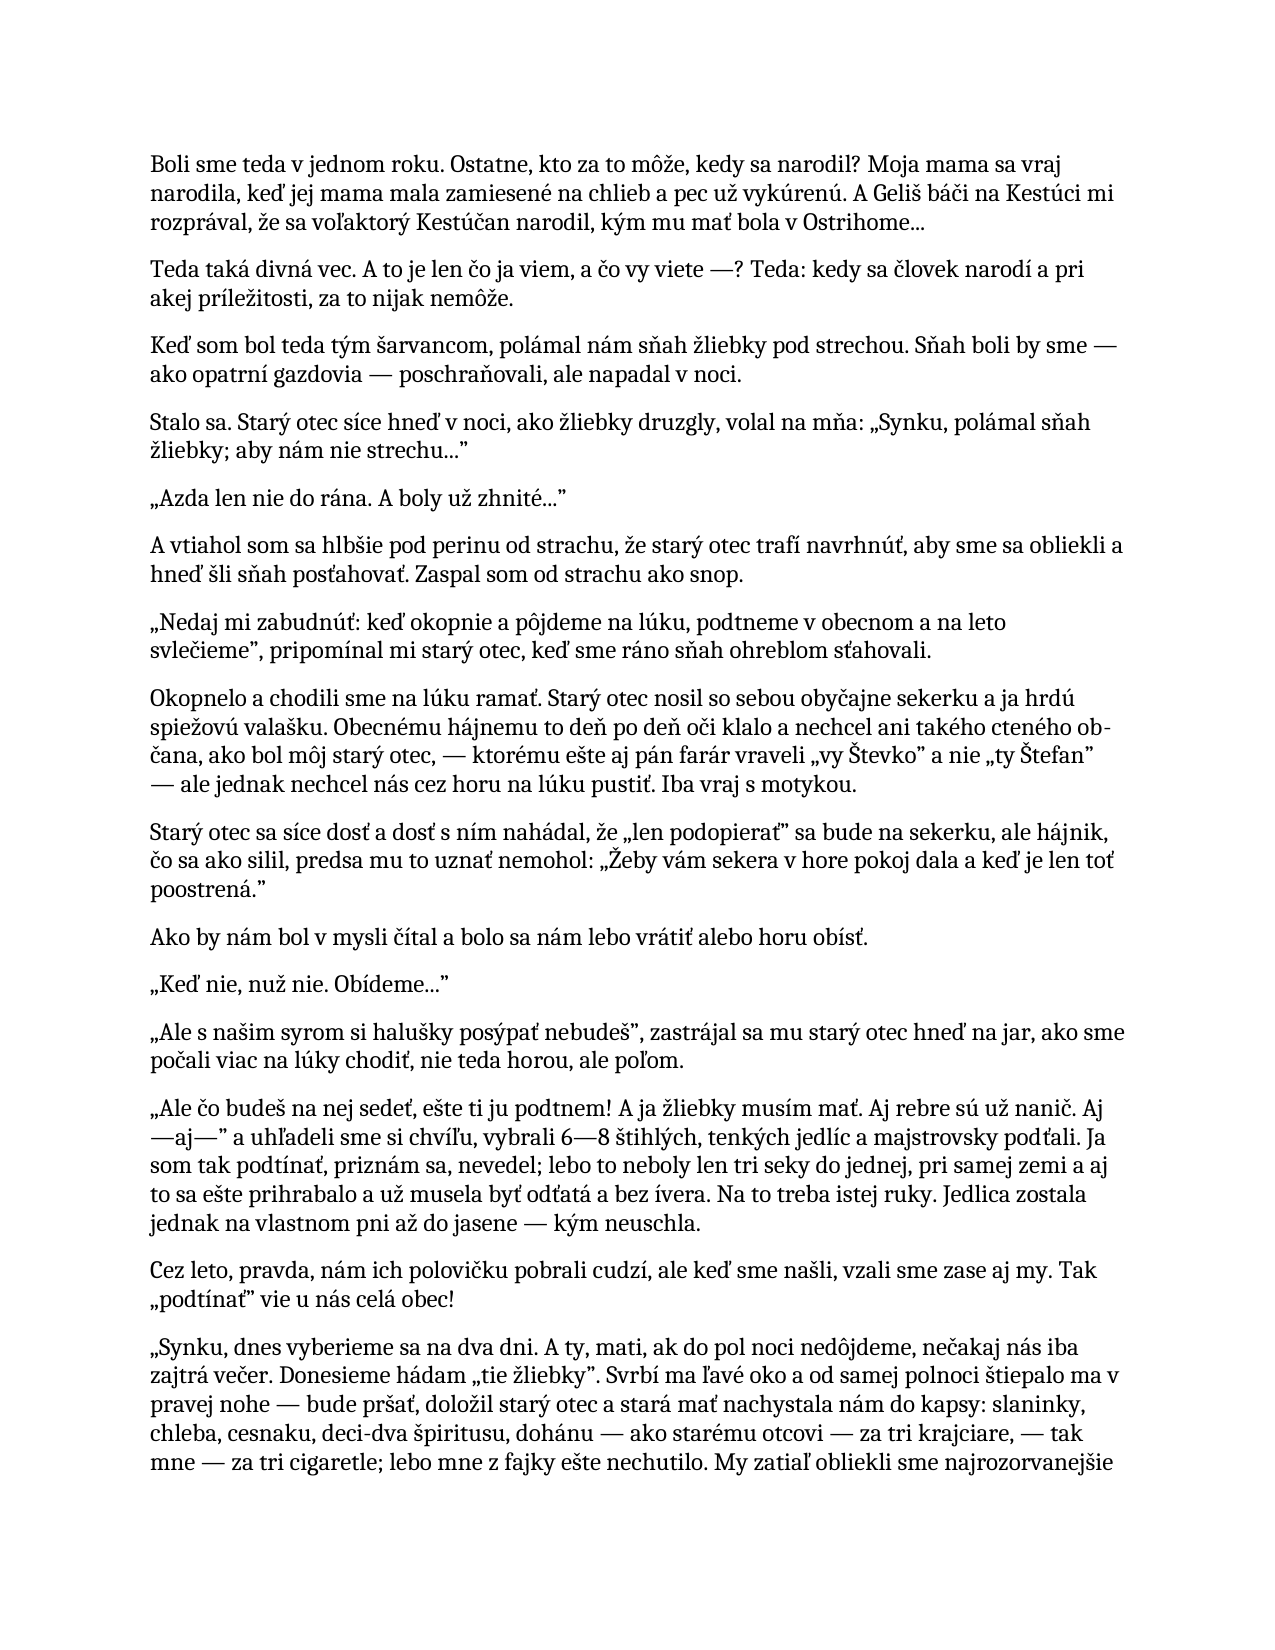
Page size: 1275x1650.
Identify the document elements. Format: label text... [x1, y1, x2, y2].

text „Ale čo budeš na nej sedeť, ešte ti ju podtnem! A ja žliebky musím mať. Aj rebre sú už nanič. Aj—aj—” a uhľadeli sme si chvíľu, vybrali 6—8 štihlých, tenkých jedlíc a majstrovsky podťali. Ja som tak podtínať, priznám sa, nevedel; lebo to neboly len tri seky do jednej, pri samej zemi a aj to sa ešte prihrabalo a už musela byť odťatá a bez ívera. Na to treba istej ruky. Jedlica zostala jednak na vlastnom pni až do jasene — kým neuschla. [150, 1094, 1125, 1237]
text Starý otec sa síce dosť a dosť s ním nahádal, že „len podopierať” sa bude na sekerku, ale hájnik, čo sa ako silil, predsa mu to uznať nemohol: „Žeby vám sekera v hore pokoj dala a keď je len toť poostrená.” [150, 817, 1125, 904]
text „Azda len nie do rána. A boly už zhnité...” [150, 484, 1125, 512]
text „Keď nie, nuž nie. Obídeme...” [150, 970, 1125, 999]
text „Ale s našim syrom si halušky posýpať nebudeš”, zastrájal sa mu starý otec hneď na jar, ako sme počali viac na lúky chodiť, nie teda horou, ale poľom. [150, 1017, 1125, 1075]
text „Nedaj mi zabudnúť: keď okopnie a pôjdeme na lúku, podtneme v obecnom a na leto svlečieme”, pripomínal mi starý otec, keď sme ráno sňah ohreblom sťahovali. [150, 607, 1125, 665]
text A vtiahol som sa hlbšie pod perinu od strachu, že starý otec trafí navrhnúť, aby sme sa obliekli a hneď šli sňah posťahovať. Zaspal som od strachu ako snop. [150, 531, 1125, 589]
text Boli sme teda v jednom roku. Ostatne, kto za to môže, kedy sa narodil? Moja mama sa vraj narodila, keď jej mama mala zamiesené na chlieb a pec už vykúrenú. A Geliš báči na Kestúci mi rozprával, že sa voľaktorý Kestúčan narodil, kým mu mať bola v Ostrihome... [150, 150, 1125, 236]
text Okopnelo a chodili sme na lúku ramať. Starý otec nosil so sebou obyčajne sekerku a ja hrdú spiežovú valašku. Obecnému hájnemu to deň po deň oči klalo a nechcel ani takého cteného občana, ako bol môj starý otec, — ktorému ešte aj pán farár vraveli „vy Števko” a nie „ty Štefan” — ale jednak nechcel nás cez horu na lúku pustiť. Iba vraj s motykou. [150, 684, 1125, 799]
text Teda taká divná vec. A to je len čo ja viem, a čo vy viete —? Teda: kedy sa človek narodí a pri akej príležitosti, za to nijak nemôže. [150, 255, 1125, 312]
text Stalo sa. Starý otec síce hneď v noci, ako žliebky druzgly, volal na mňa: „Synku, polámal sňah žliebky; aby nám nie strechu...” [150, 407, 1125, 465]
text Ako by nám bol v mysli čítal a bolo sa nám lebo vrátiť alebo horu obísť. [150, 922, 1125, 951]
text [150, 1332, 1125, 1476]
text Keď som bol teda tým šarvancom, polámal nám sňah žliebky pod strechou. Sňah boli by sme — ako opatrní gazdovia — poschraňovali, ale napadal v noci. [150, 331, 1125, 389]
text Cez leto, pravda, nám ich polovičku pobrali cudzí, ale keď sme našli, vzali sme zase aj my. Tak „podtínať” vie u nás celá obec! [150, 1256, 1125, 1314]
